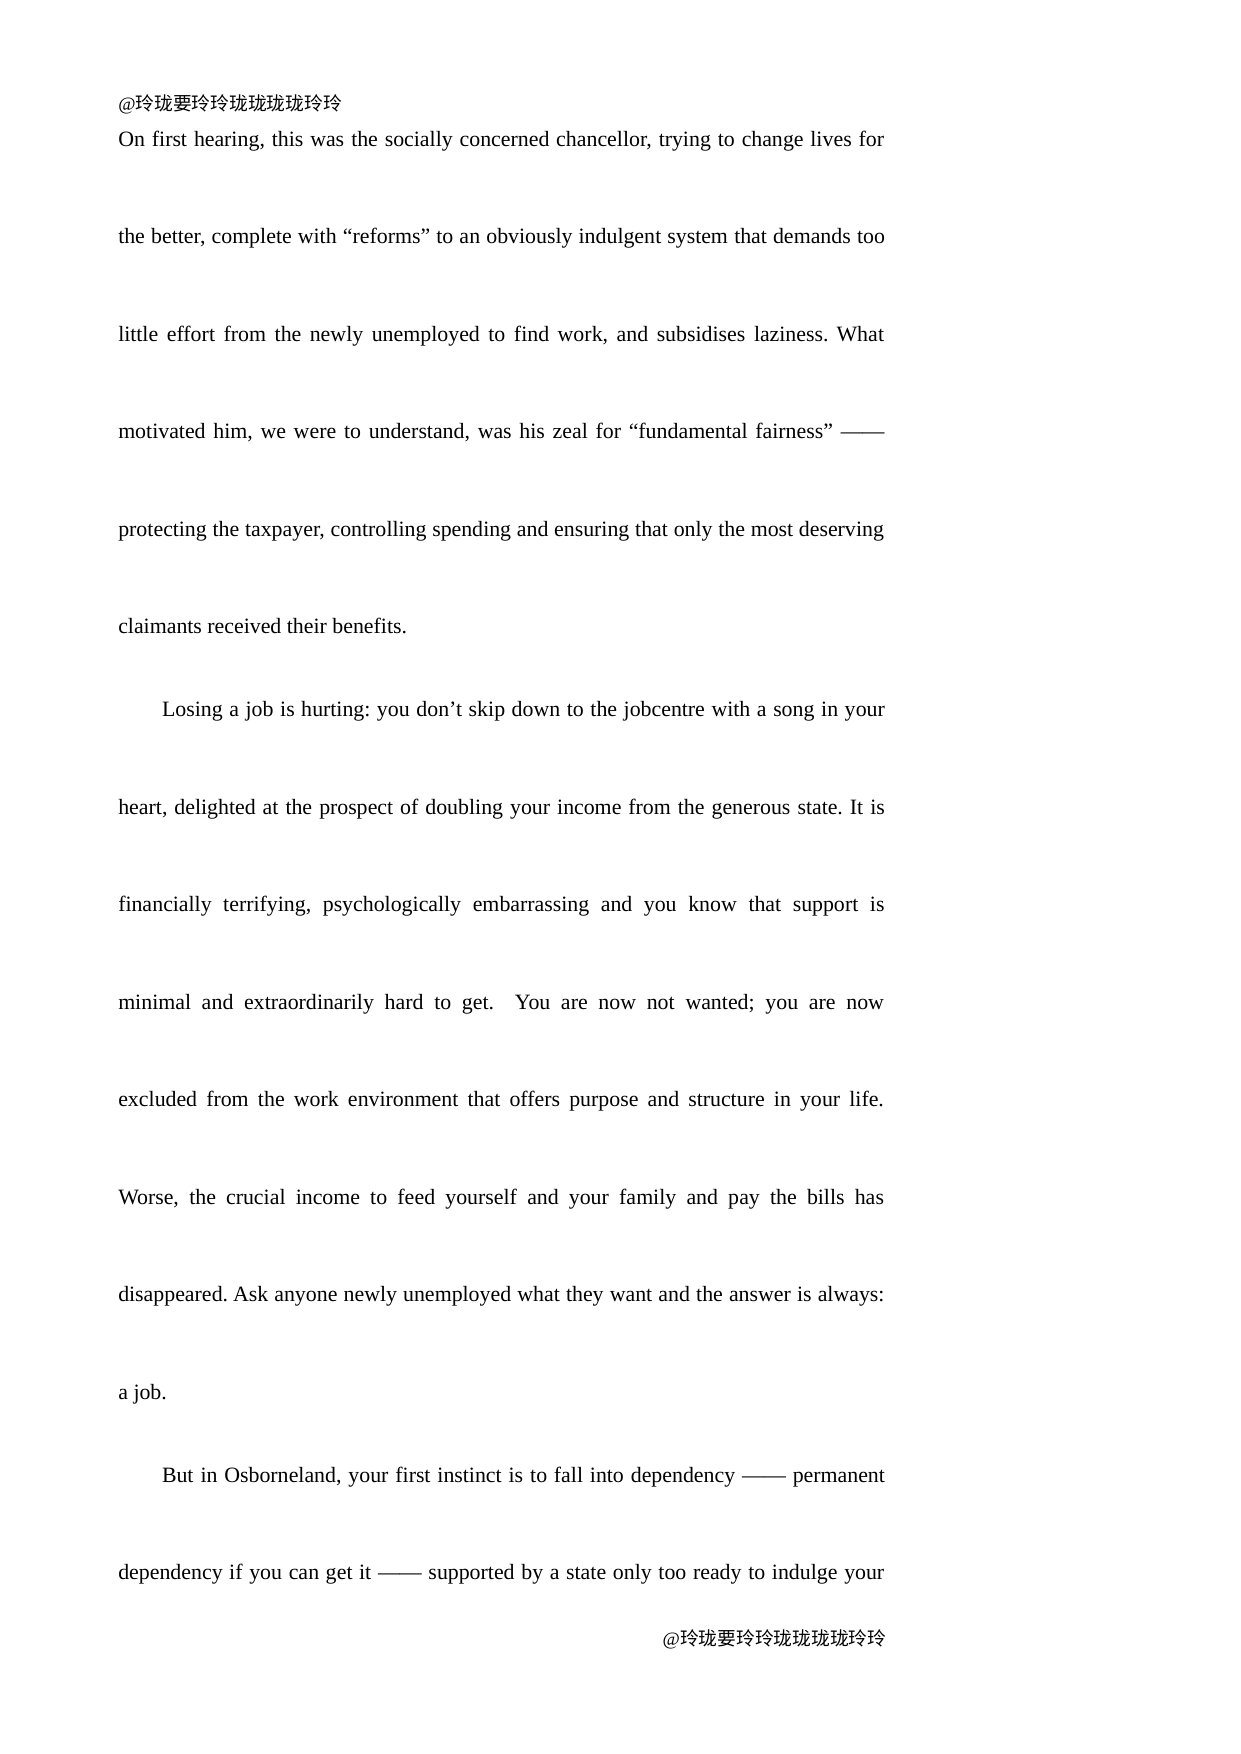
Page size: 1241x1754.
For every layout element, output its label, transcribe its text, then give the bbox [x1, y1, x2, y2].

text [118, 1458, 886, 1588]
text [118, 122, 886, 642]
text Losing a job is hurting: you don’t skip down to the jobcentre with a song in your heart, delighted at the prospect of doubling your income from the generous state. It is financially terrifying, psychologically embarrassing and you know that support is minimal and extraordinarily hard to get. You are now not wanted; you are now excluded from the work environment that offers purpose and structure in your life. Worse, the crucial income to feed yourself and your family and pay the bills has disappeared. Ask anyone newly unemployed what they want and the answer is always: a job. [118, 692, 886, 1407]
